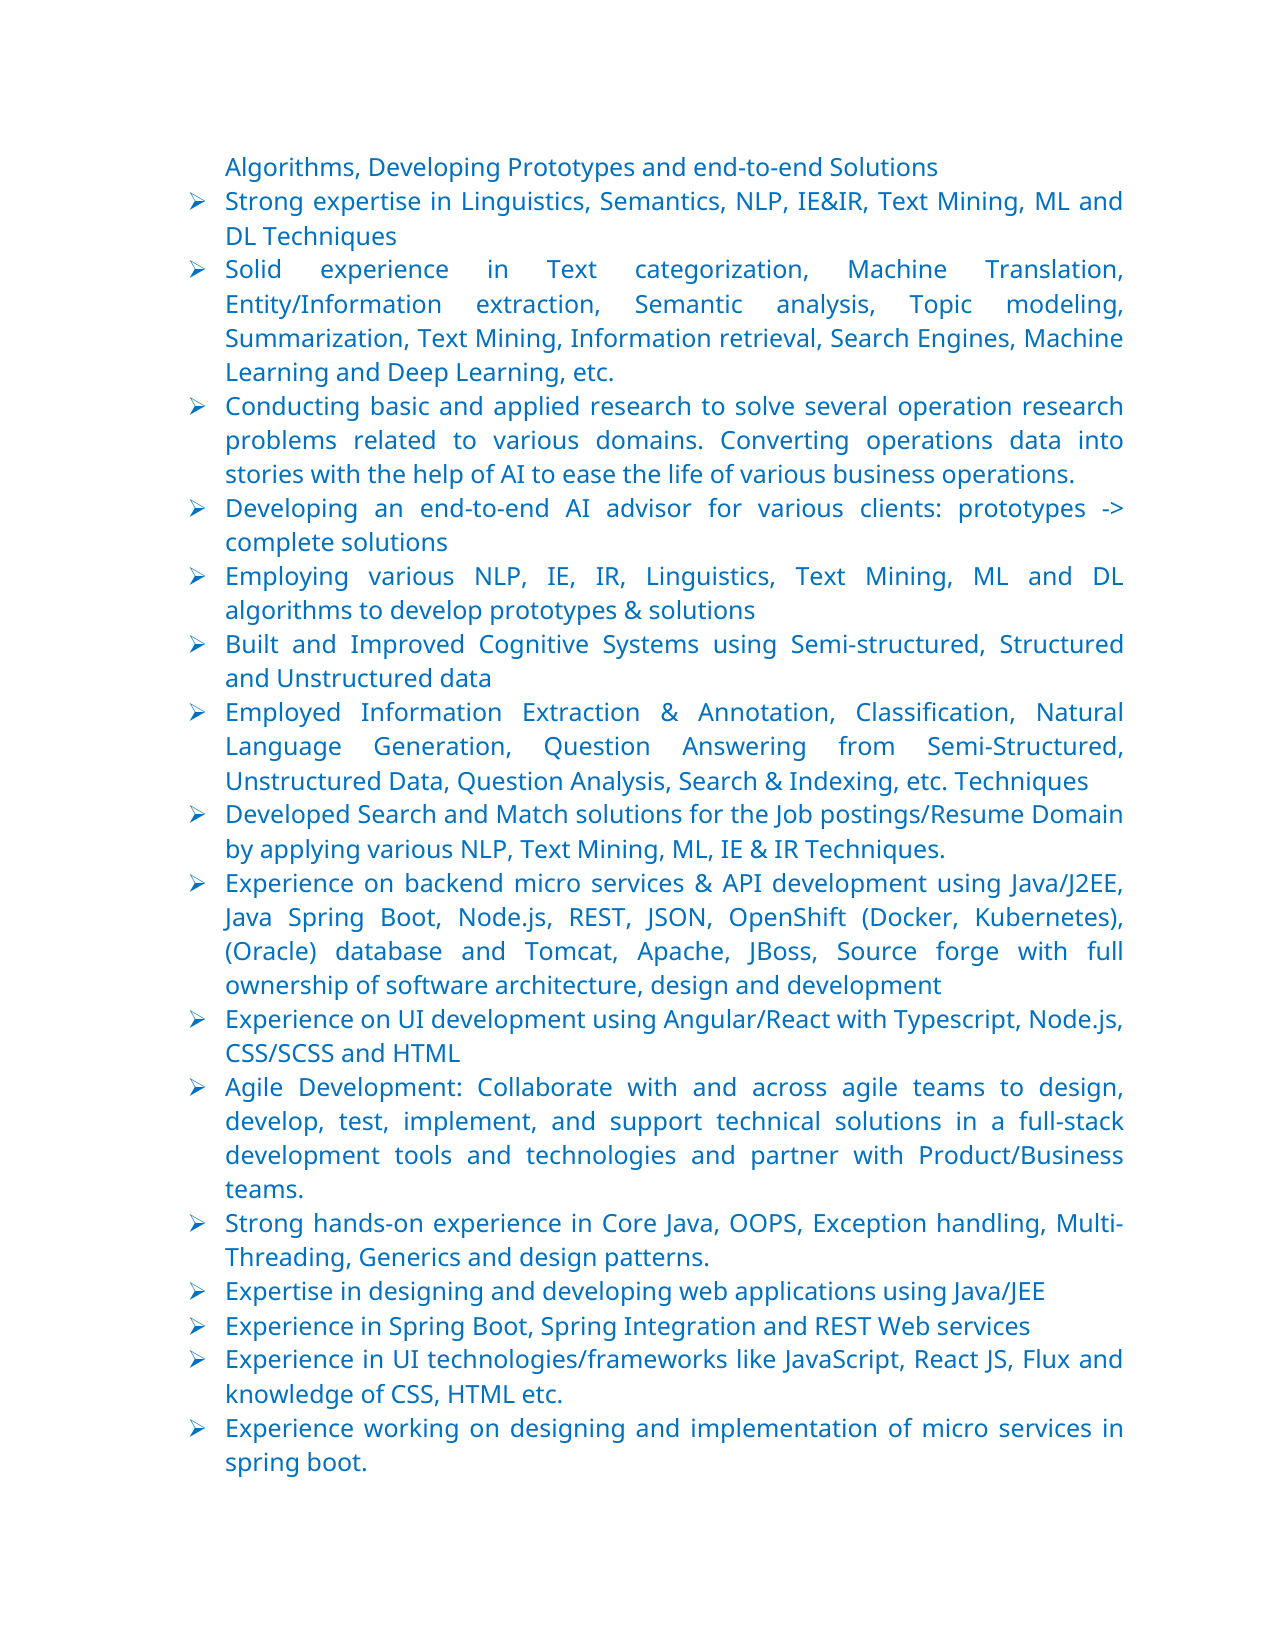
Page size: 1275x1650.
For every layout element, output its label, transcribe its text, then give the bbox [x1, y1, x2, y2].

list Employed Information Extraction & Annotation, Classification, Natural Language Generation, Question Answering from Semi-Structured, Unstructured Data, Question Analysis, Search & Indexing, etc. Techniques [187, 695, 1125, 797]
list Experience on backend micro services & API development using Java/J2EE, Java Spring Boot, Node.js, REST, JSON, OpenShift (Docker, Kubernetes), (Oracle) database and Tomcat, Apache, JBoss, Source forge with full ownership of software architecture, design and development [187, 865, 1125, 1002]
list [187, 150, 1125, 184]
list Expertise in designing and developing web applications using Java/JEE [187, 1274, 1125, 1308]
list Experience in UI technologies/frameworks like JavaScript, React JS, Flux and knowledge of CSS, HTML etc. [187, 1342, 1125, 1410]
list Strong expertise in Linguistics, Semantics, NLP, IE&IR, Text Mining, ML and DL Techniques [187, 184, 1125, 252]
list Experience on UI development using Angular/React with Typescript, Node.js, CSS/SCSS and HTML [187, 1002, 1125, 1070]
list Agile Development: Collaborate with and across agile teams to design, develop, test, implement, and support technical solutions in a full-stack development tools and technologies and partner with Product/Business teams. [187, 1070, 1125, 1206]
list Developed Search and Match solutions for the Job postings/Resume Domain by applying various NLP, Text Mining, ML, IE & IR Techniques. [187, 797, 1125, 865]
list Developing an end-to-end AI advisor for various clients: prototypes -> complete solutions [187, 491, 1125, 559]
list Built and Improved Cognitive Systems using Semi-structured, Structured and Unstructured data [187, 627, 1125, 695]
list Solid experience in Text categorization, Machine Translation, Entity/Information extraction, Semantic analysis, Topic modeling, Summarization, Text Mining, Information retrieval, Search Engines, Machine Learning and Deep Learning, etc. [187, 252, 1125, 388]
list Experience in Spring Boot, Spring Integration and REST Web services [187, 1308, 1125, 1342]
list Experience working on designing and implementation of micro services in spring boot. [187, 1410, 1125, 1478]
list Employing various NLP, IE, IR, Linguistics, Text Mining, ML and DL algorithms to develop prototypes & solutions [187, 559, 1125, 627]
list Strong hands-on experience in Core Java, OOPS, Exception handling, Multi-Threading, Generics and design patterns. [187, 1206, 1125, 1274]
list Conducting basic and applied research to solve several operation research problems related to various domains. Converting operations data into stories with the help of AI to ease the life of various business operations. [187, 388, 1125, 491]
